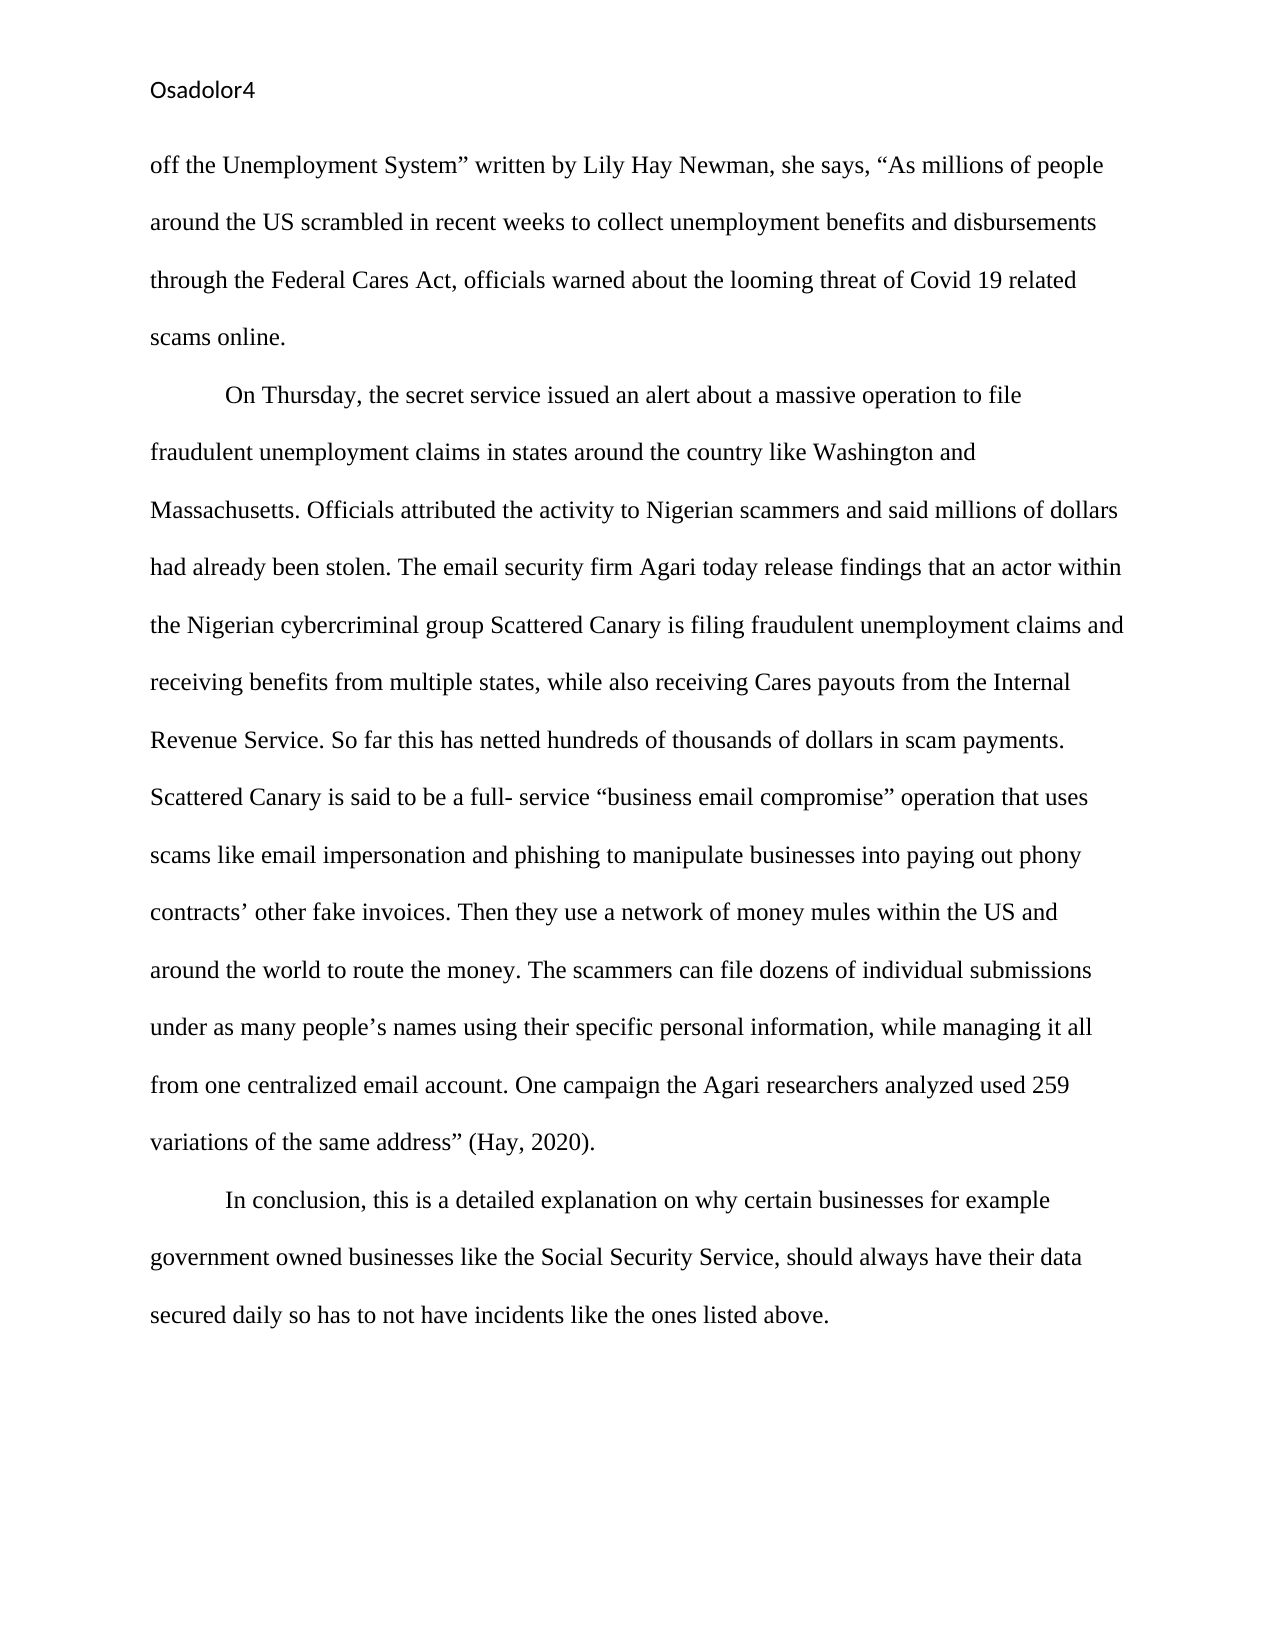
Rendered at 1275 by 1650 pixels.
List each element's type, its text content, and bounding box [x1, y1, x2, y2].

text In conclusion, this is a detailed explanation on why certain businesses for example government owned businesses like the Social Security Service, should always have their data secured daily so has to not have incidents like the ones listed above. [150, 1185, 1125, 1329]
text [150, 150, 1125, 351]
text On Thursday, the secret service issued an alert about a massive operation to file fraudulent unemployment claims in states around the country like Washington and Massachusetts. Officials attributed the activity to Nigerian scammers and said millions of dollars had already been stolen. The email security firm Agari today release findings that an actor within the Nigerian cybercriminal group Scattered Canary is filing fraudulent unemployment claims and receiving benefits from multiple states, while also receiving Cares payouts from the Internal Revenue Service. So far this has netted hundreds of thousands of dollars in scam payments. Scattered Canary is said to be a full- service “business email compromise” operation that uses scams like email impersonation and phishing to manipulate businesses into paying out phony contracts’ other fake invoices. Then they use a network of money mules within the US and around the world to route the money. The scammers can file dozens of individual submissions under as many people’s names using their specific personal information, while managing it all from one centralized email account. One campaign the Agari researchers analyzed used 259 variations of the same address” (Hay, 2020). [150, 380, 1125, 1156]
